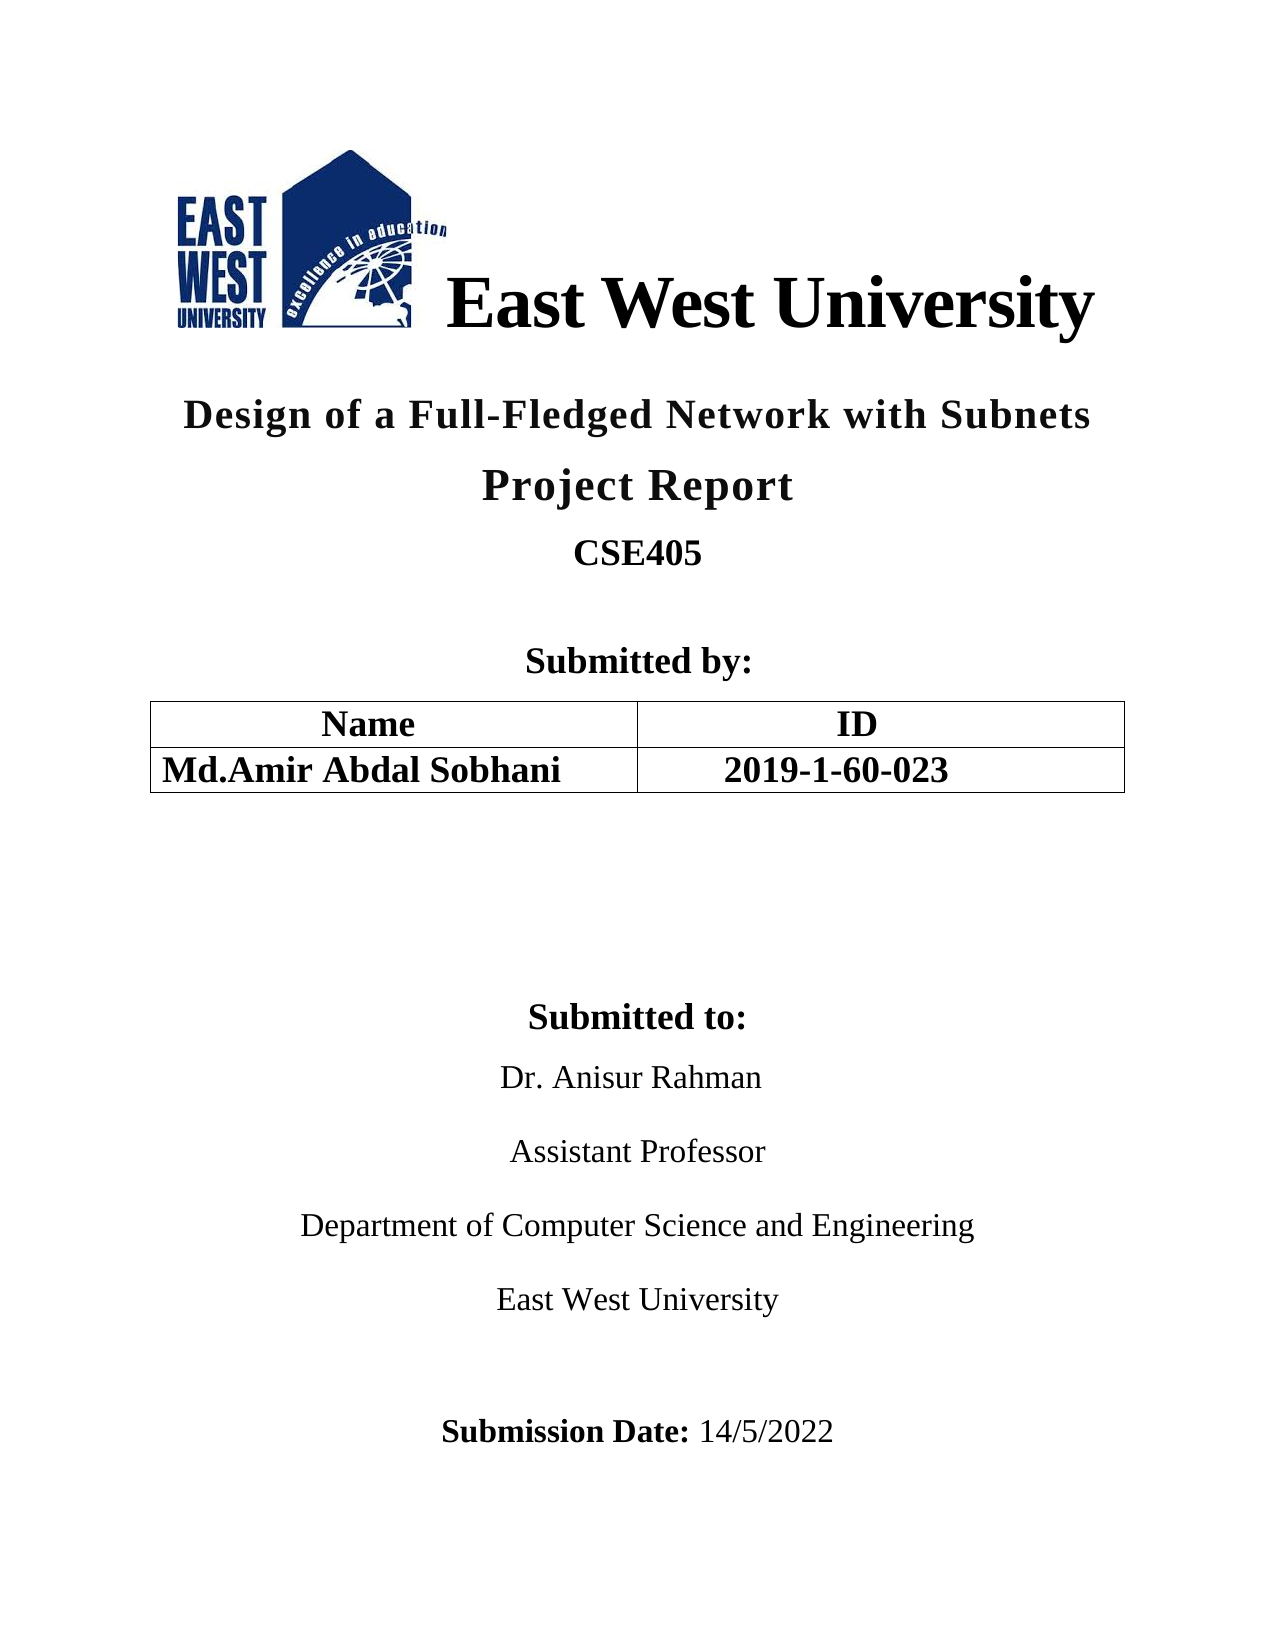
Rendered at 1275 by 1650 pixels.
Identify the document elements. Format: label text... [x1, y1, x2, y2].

subtitle Design of a Full-Fledged Network with Subnets [150, 390, 1125, 438]
table_cell Md.Amir Abdal Sobhani [151, 748, 637, 792]
table_cell 2019-1-60-023 [638, 748, 1124, 792]
picture [177, 150, 447, 328]
subtitle Project Report [150, 457, 1125, 510]
table_header Name [151, 702, 637, 747]
text Assistant Professor [150, 1131, 1125, 1169]
text Submission Date: 14/5/2022 [150, 1411, 1125, 1449]
text East West University [150, 1279, 1125, 1318]
text CSE405 [150, 530, 1125, 573]
text Submitted by: [150, 638, 1125, 682]
text Department of Computer Science and Engineering [150, 1205, 1125, 1244]
text Dr. Anisur Rahman [150, 1057, 1125, 1095]
table_header ID [638, 702, 1124, 747]
text Submitted to: [150, 995, 1125, 1038]
